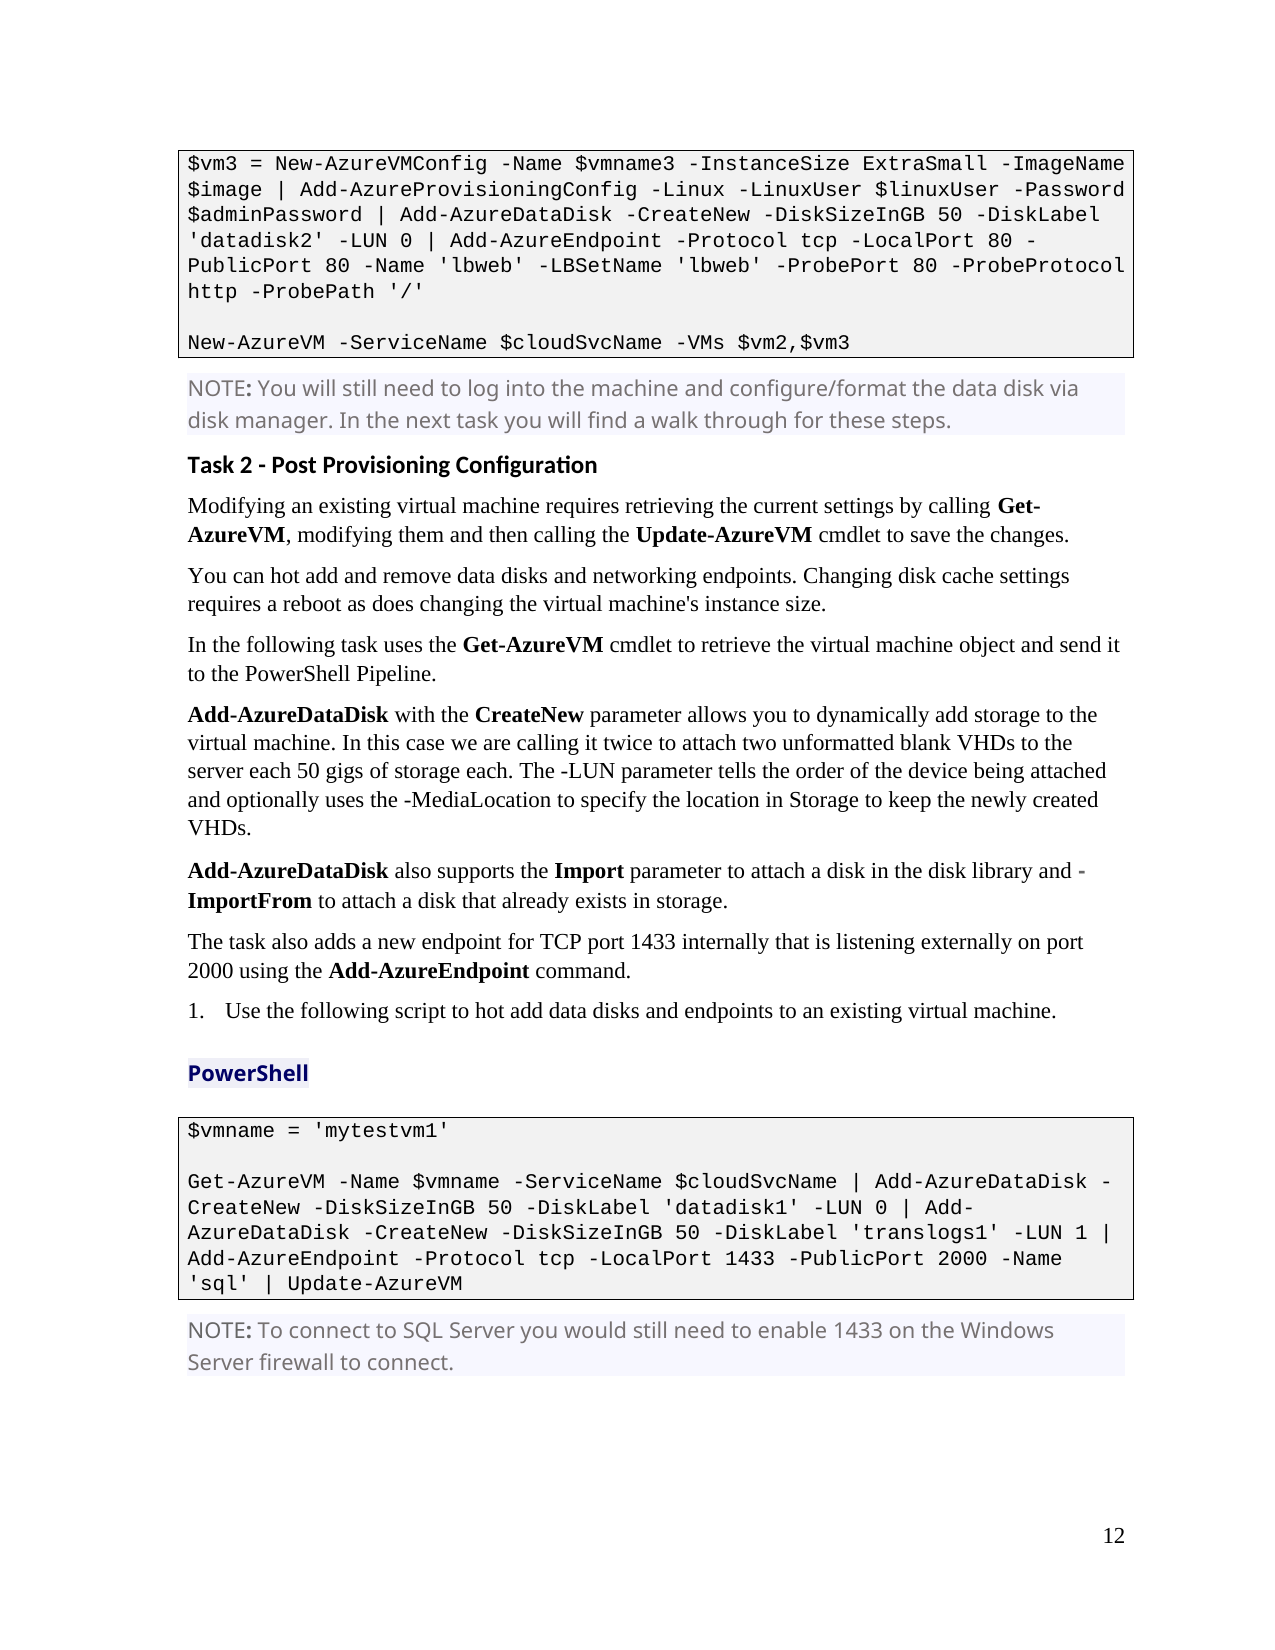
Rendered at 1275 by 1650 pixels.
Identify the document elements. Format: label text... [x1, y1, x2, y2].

text Modifying an existing virtual machine requires retrieving the current settings by calling Get-AzureVM, modifying them and then calling the Update-AzureVM cmdlet to save the changes. [187, 493, 1125, 547]
text New-AzureVM -ServiceName $cloudSvcName -VMs $vm2,$vm3 [179, 329, 1133, 357]
subtitle Task 2 - Post Provisioning Configuration [187, 449, 1125, 480]
text Add-AzureDataDisk also supports the Import parameter to attach a disk in the disk library and -ImportFrom to attach a disk that already exists in storage. [187, 855, 1125, 914]
text The task also adds a new endpoint for TCP port 1433 internally that is listening externally on port 2000 using the Add-AzureEndpoint command. [187, 928, 1125, 983]
list Use the following script to hot add data disks and endpoints to an existing virtual machine. [187, 998, 1125, 1024]
text $vmname = 'mytestvm1' [179, 1118, 1133, 1143]
text NOTE: To connect to SQL Server you would still need to enable 1433 on the Windows Server firewall to connect. [187, 1314, 1125, 1376]
text You can hot add and remove data disks and networking endpoints. Changing disk cache settings requires a reboot as does changing the virtual machine's instance size. [187, 562, 1125, 617]
text PowerShell [187, 1055, 1125, 1088]
text Add-AzureDataDisk with the CreateNew parameter allows you to dynamically add storage to the virtual machine. In this case we are calling it twice to attach two unformatted blank VHDs to the server each 50 gigs of storage each. The -LUN parameter tells the order of the device being attached and optionally uses the -MediaLocation to specify the location in Storage to keep the newly created VHDs. [187, 701, 1125, 841]
text $vm3 = New-AzureVMConfig -Name $vmname3 -InstanceSize ExtraSmall -ImageName $image | Add-AzureProvisioningConfig -Linux -LinuxUser $linuxUser -Password $adminPassword | Add-AzureDataDisk -CreateNew -DiskSizeInGB 50 -DiskLabel 'datadisk2' -LUN 0 | Add-AzureEndpoint -Protocol tcp -LocalPort 80 -PublicPort 80 -Name 'lbweb' -LBSetName 'lbweb' -ProbePort 80 -ProbeProtocol http -ProbePath '/' [179, 151, 1133, 303]
text Get-AzureVM -Name $vmname -ServiceName $cloudSvcName | Add-AzureDataDisk -CreateNew -DiskSizeInGB 50 -DiskLabel 'datadisk1' -LUN 0 | Add-AzureDataDisk -CreateNew -DiskSizeInGB 50 -DiskLabel 'translogs1' -LUN 1 | Add-AzureEndpoint -Protocol tcp -LocalPort 1433 -PublicPort 2000 -Name 'sql' | Update-AzureVM [179, 1168, 1133, 1299]
text In the following task uses the Get-AzureVM cmdlet to retrieve the virtual machine object and send it to the PowerShell Pipeline. [187, 631, 1125, 686]
text NOTE: You will still need to log into the machine and configure/format the data disk via disk manager. In the next task you will find a walk through for these steps. [187, 373, 1125, 435]
